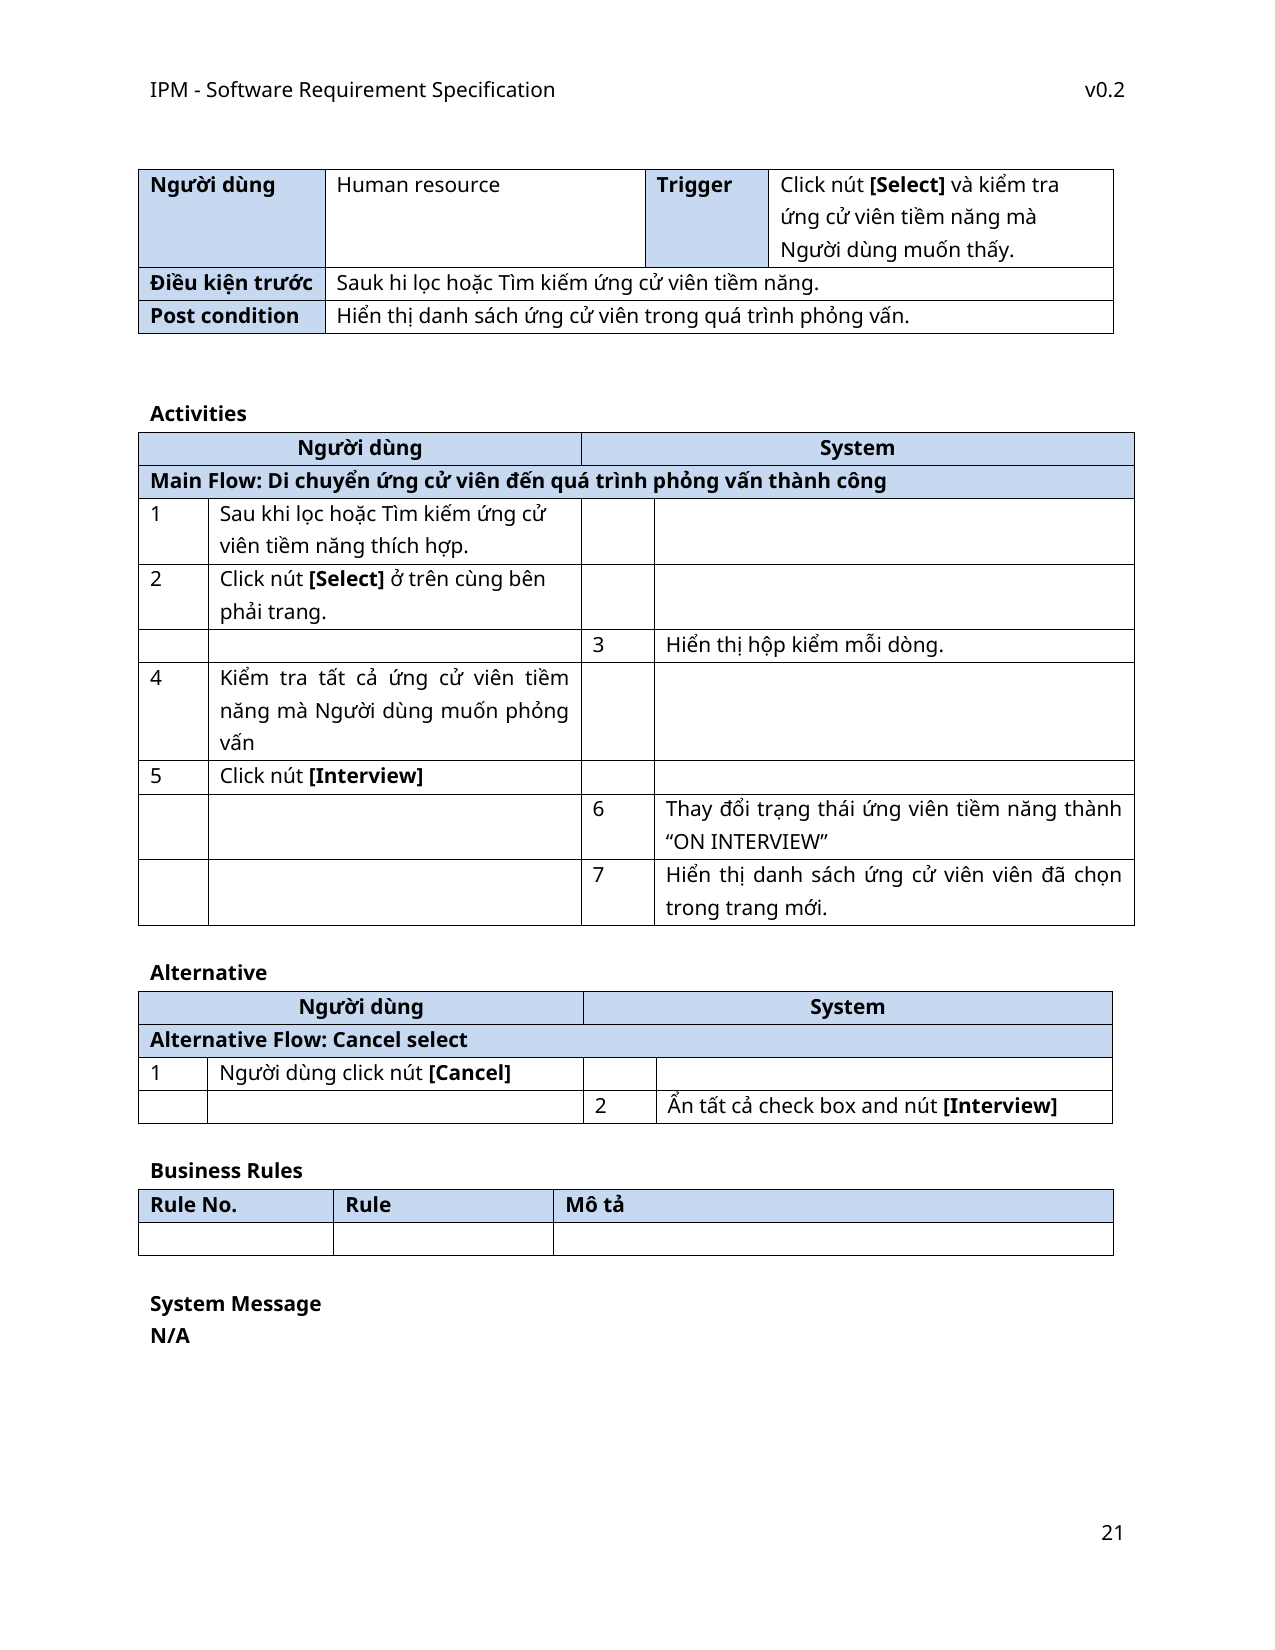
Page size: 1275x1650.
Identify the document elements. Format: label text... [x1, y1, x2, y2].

table_cell Sauk hi lọc hoặc Tìm kiếm ứng cử viên tiềm năng. [326, 268, 1113, 300]
table_cell [582, 761, 654, 793]
table_cell [582, 663, 654, 760]
table_cell 7 [582, 860, 654, 925]
text Alternative [150, 958, 1125, 987]
text System Message [150, 1289, 1125, 1317]
table_cell [582, 565, 654, 629]
table_cell [139, 1091, 207, 1123]
table_cell Click nút [Select] ở trên cùng bên phải trang. [209, 565, 581, 629]
table_cell Người dùng [139, 170, 325, 267]
table_cell [554, 1223, 1113, 1255]
table_cell 2 [584, 1091, 656, 1123]
table_cell Kiểm tra tất cả ứng cử viên tiềm năng mà Người dùng muốn phỏng vấn [209, 663, 581, 760]
table_cell 2 [139, 565, 208, 629]
table_cell 3 [582, 630, 654, 662]
table_cell Hiển thị danh sách ứng cử viên trong quá trình phỏng vấn. [326, 301, 1113, 333]
table_cell [655, 663, 1134, 760]
table_cell Click nút [Select] và kiểm tra ứng cử viên tiềm năng mà Người dùng muốn thấy. [769, 170, 1113, 267]
table_cell Trigger [646, 170, 768, 267]
table_cell [209, 860, 581, 925]
text Activities [150, 399, 1125, 428]
table_cell 1 [139, 1058, 207, 1090]
table_cell [655, 565, 1134, 629]
table_cell Thay đổi trạng thái ứng viên tiềm năng thành “ON INTERVIEW” [655, 795, 1134, 859]
text Business Rules [150, 1157, 1125, 1185]
table_header System [582, 433, 1134, 465]
table_cell Hiển thị danh sách ứng cử viên viên đã chọn trong trang mới. [655, 860, 1134, 925]
table_cell 6 [582, 795, 654, 859]
table_cell [209, 630, 581, 662]
table_header Người dùng [139, 433, 581, 465]
table_cell [139, 630, 208, 662]
table_header Mô tả [554, 1190, 1113, 1222]
table_cell [139, 795, 208, 859]
table_cell [208, 1091, 583, 1123]
table_cell 1 [139, 499, 208, 563]
table_cell [209, 795, 581, 859]
table_cell Post condition [139, 301, 325, 333]
table_cell Ẩn tất cả check box and nút [Interview] [657, 1091, 1112, 1123]
table_cell 5 [139, 761, 208, 793]
table_header Rule No. [139, 1190, 333, 1222]
table_cell [657, 1058, 1112, 1090]
table_header Người dùng [139, 992, 583, 1024]
table_cell [582, 499, 654, 563]
table_header Rule [334, 1190, 553, 1222]
table_cell Sau khi lọc hoặc Tìm kiếm ứng cử viên tiềm năng thích hợp. [209, 499, 581, 563]
table_cell Người dùng click nút [Cancel] [208, 1058, 583, 1090]
table_cell Main Flow: Di chuyển ứng cử viên đến quá trình phỏng vấn thành công [139, 466, 1134, 498]
text N/A [150, 1322, 1125, 1350]
table_cell Click nút [Interview] [209, 761, 581, 793]
table_cell [655, 499, 1134, 563]
table_cell Alternative Flow: Cancel select [139, 1025, 1112, 1057]
table_cell Human resource [326, 170, 645, 267]
table_cell [139, 860, 208, 925]
table_cell [334, 1223, 553, 1255]
table_cell Hiển thị hộp kiểm mỗi dòng. [655, 630, 1134, 662]
table_cell Điều kiện trước [139, 268, 325, 300]
table_cell 4 [139, 663, 208, 760]
table_cell [139, 1223, 333, 1255]
table_cell [584, 1058, 656, 1090]
table_header System [584, 992, 1112, 1024]
table_cell [655, 761, 1134, 793]
